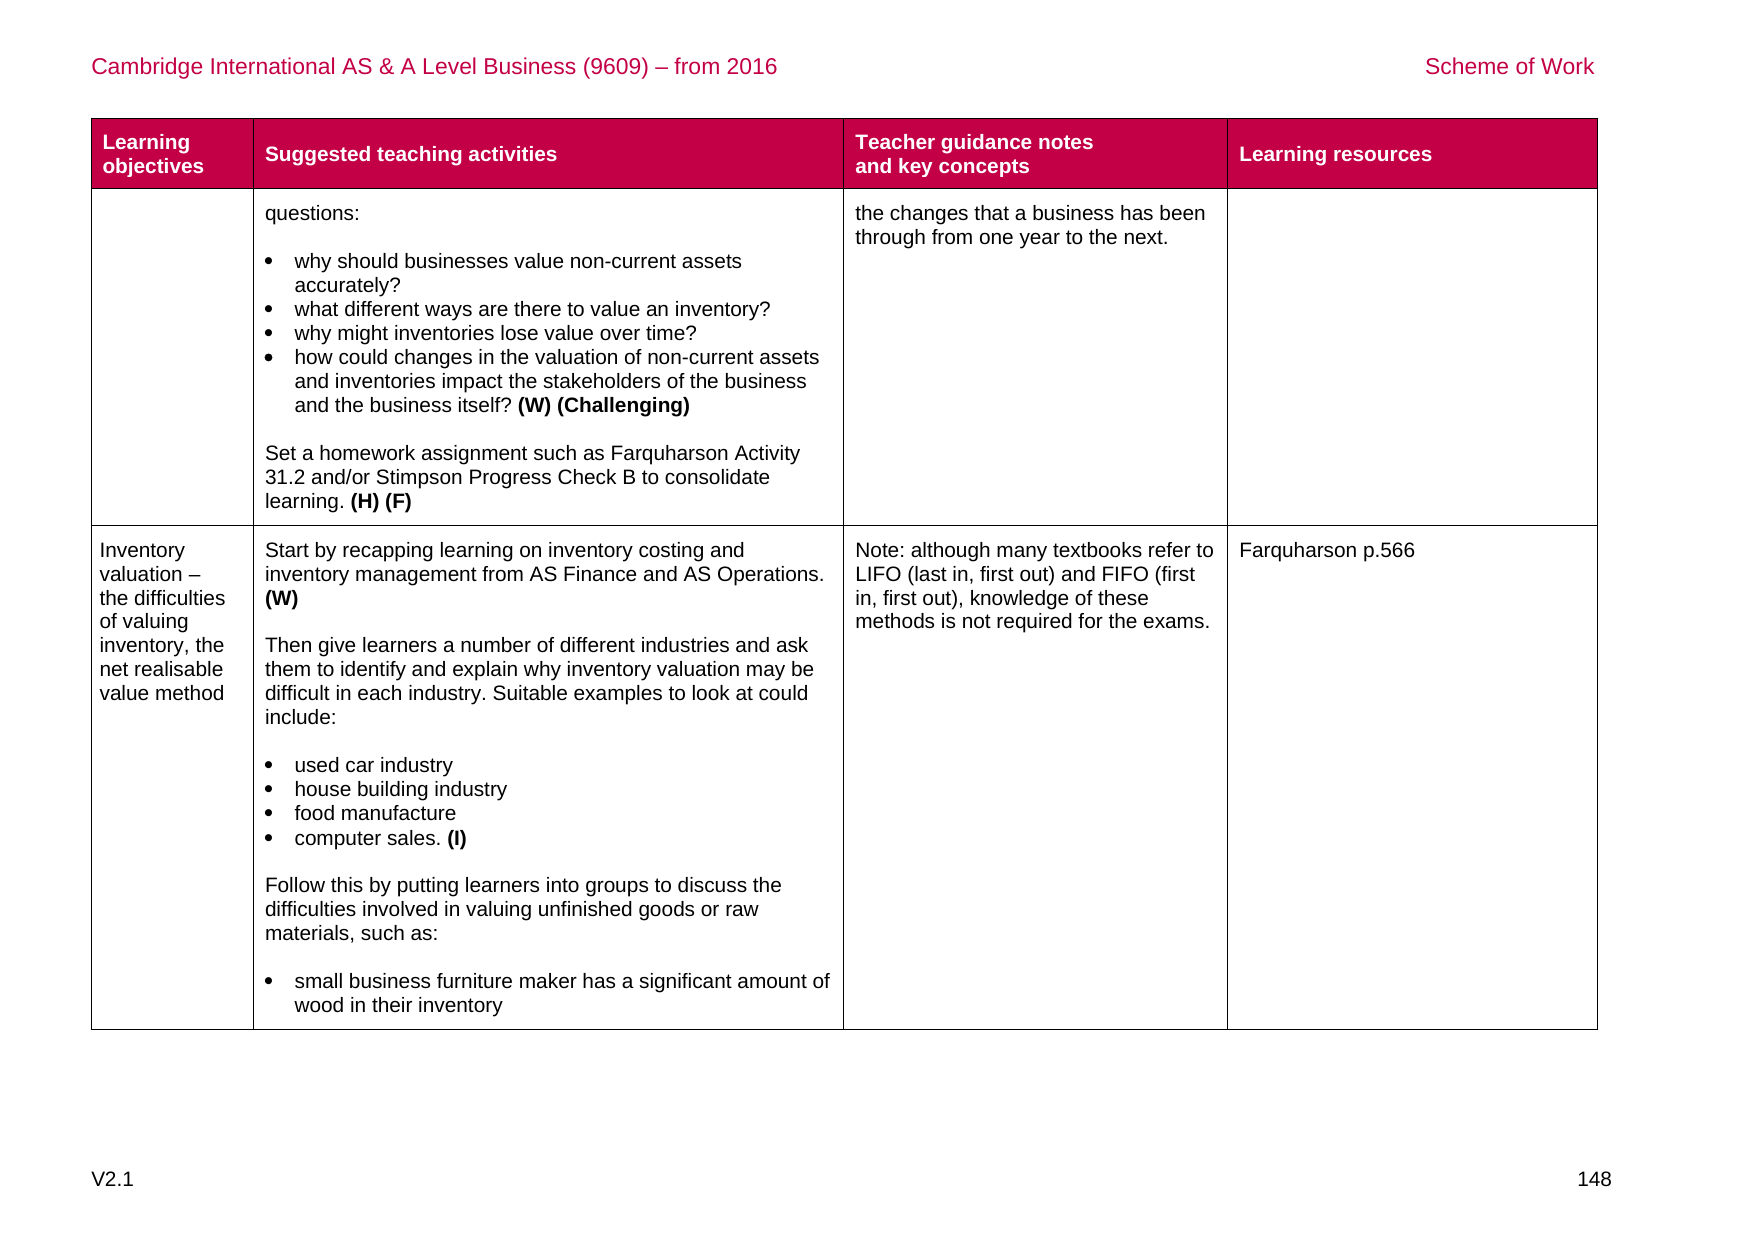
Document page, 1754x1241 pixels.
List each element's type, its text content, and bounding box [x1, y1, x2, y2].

table_cell Farquharson p.566 [1228, 526, 1597, 1029]
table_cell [844, 526, 1227, 1029]
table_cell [254, 526, 843, 1029]
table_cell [254, 189, 843, 525]
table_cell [1228, 189, 1597, 525]
table_header Learning objectives [92, 119, 253, 188]
table_header Teacher guidance notes and key concepts [844, 119, 1227, 188]
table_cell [844, 189, 1227, 525]
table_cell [92, 189, 253, 525]
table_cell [92, 526, 253, 1029]
table_header Suggested teaching activities [254, 119, 843, 188]
table_header Learning resources [1228, 119, 1597, 188]
